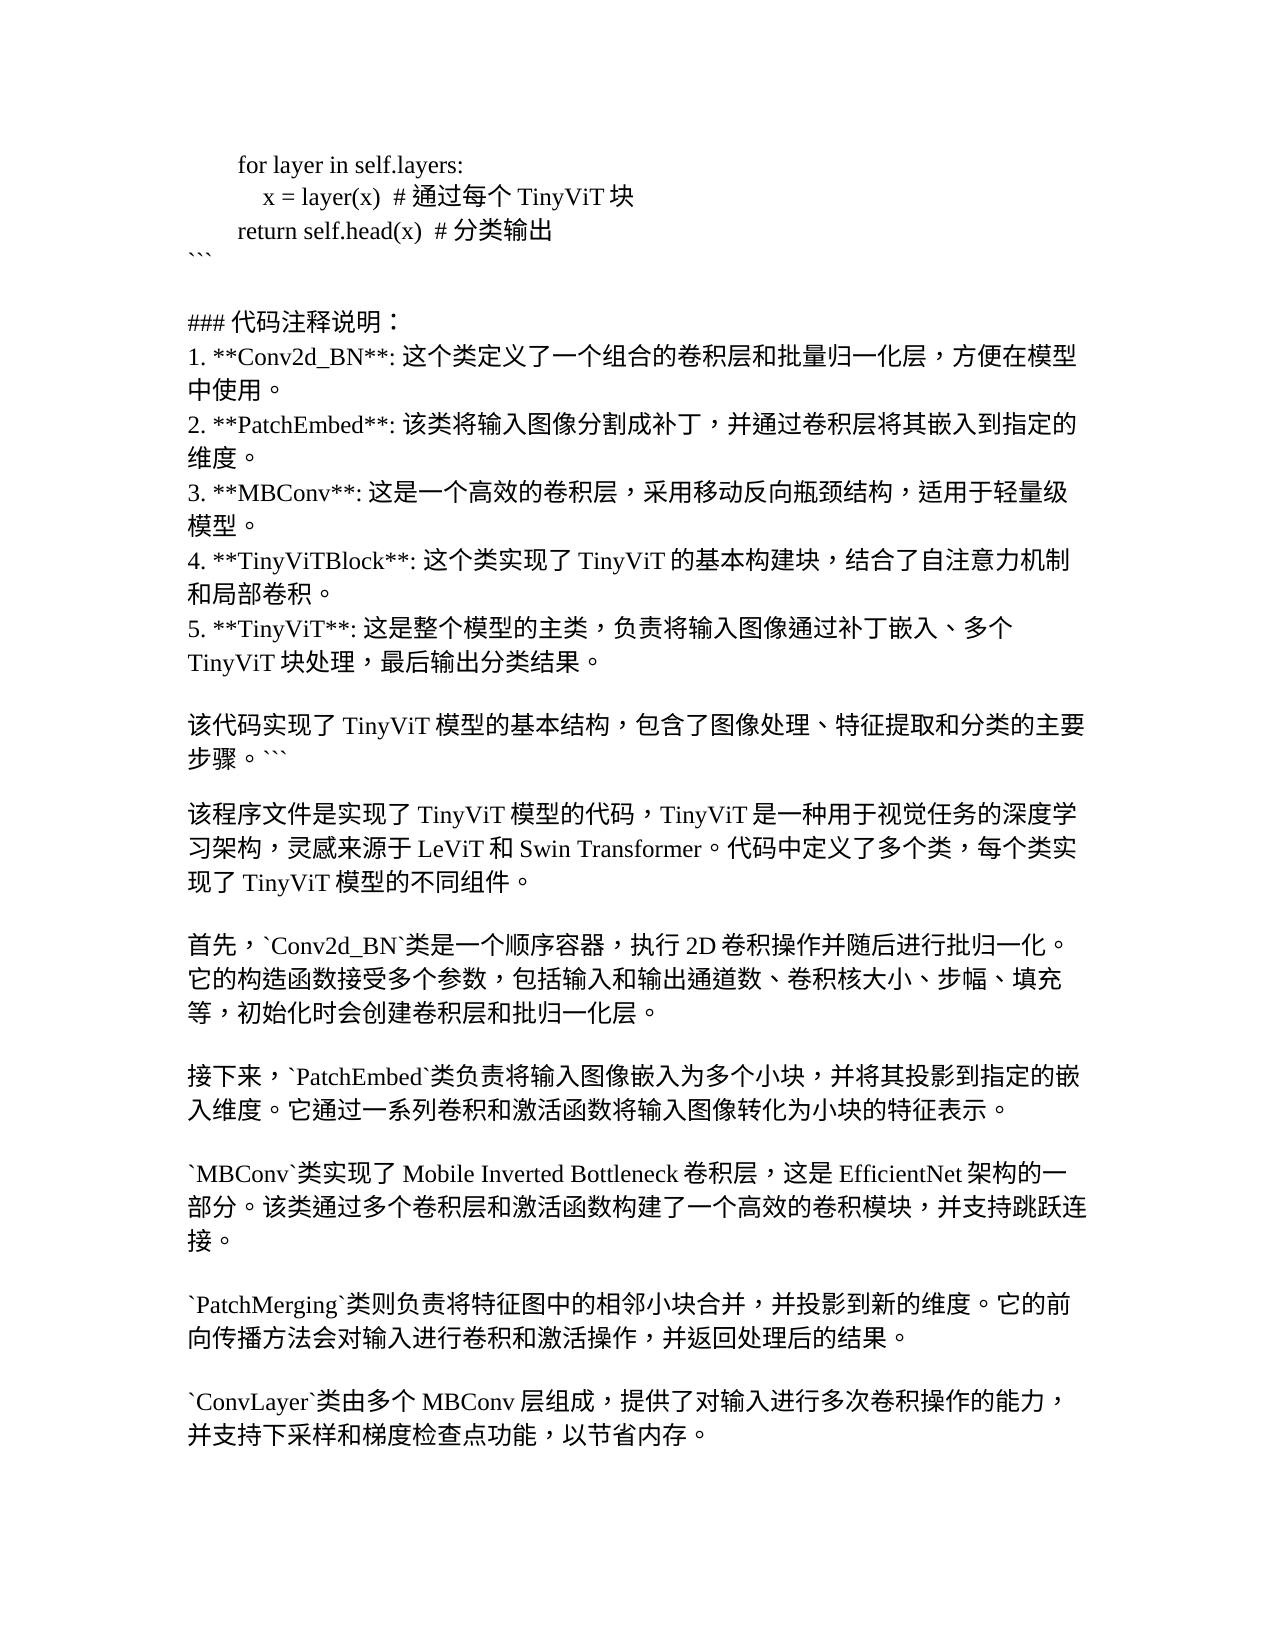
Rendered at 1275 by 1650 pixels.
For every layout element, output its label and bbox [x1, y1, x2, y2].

text [187, 150, 1087, 776]
text [187, 797, 1087, 1480]
